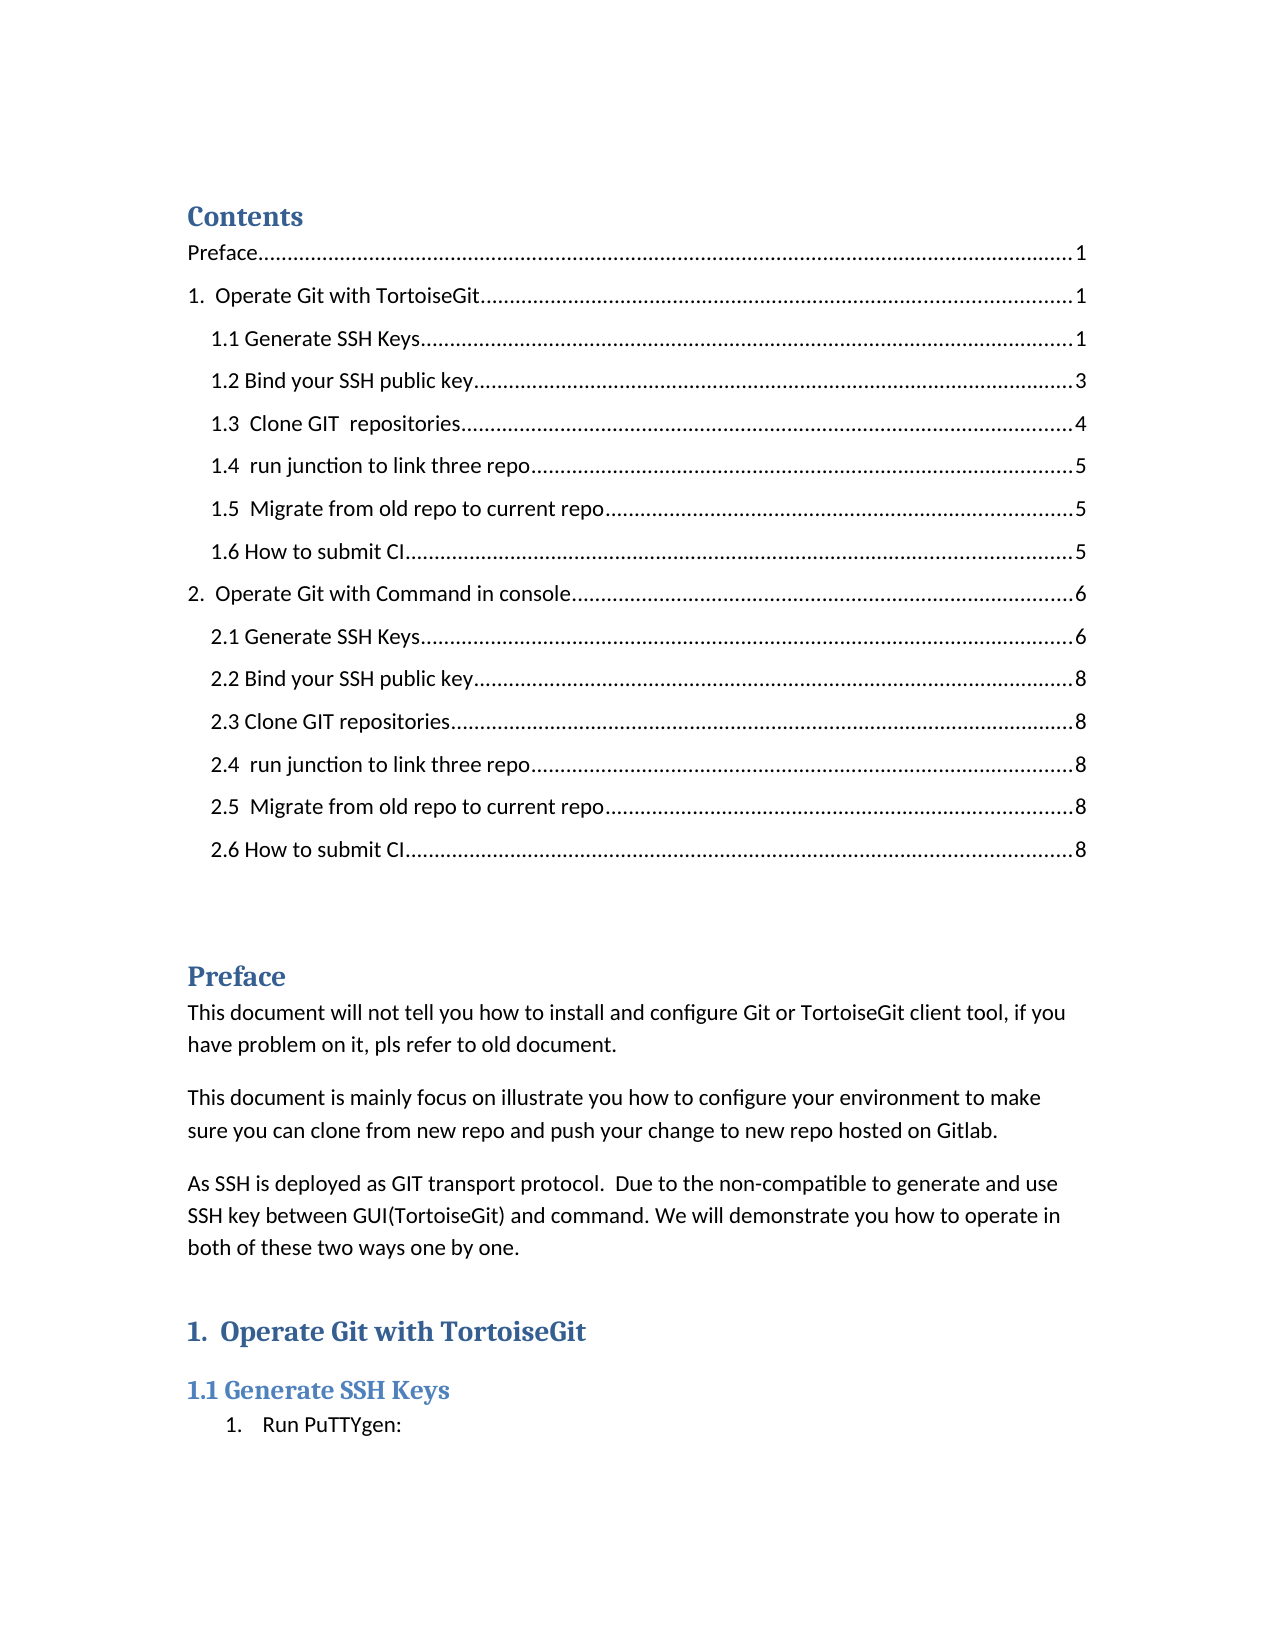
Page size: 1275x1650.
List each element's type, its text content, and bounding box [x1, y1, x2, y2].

subtitle 1. Operate Git with TortoiseGit [187, 1315, 1087, 1349]
text This document is mainly focus on illustrate you how to configure your environment to make sure you can clone from new repo and push your change to new repo hosted on Gitlab. [187, 1083, 1087, 1144]
text This document will not tell you how to install and configure Git or TortoiseGit client tool, if you have problem on it, pls refer to old document. [187, 998, 1087, 1058]
text As SSH is deployed as GIT transport protocol. Due to the non-compatible to generate and use SSH key between GUI(TortoiseGit) and command. We will demonstrate you how to operate in both of these two ways one by one. [187, 1169, 1087, 1261]
subtitle 1.1 Generate SSH Keys [187, 1375, 1087, 1406]
list Run PuTTYgen: [225, 1410, 1087, 1438]
subtitle Preface [187, 960, 1087, 993]
